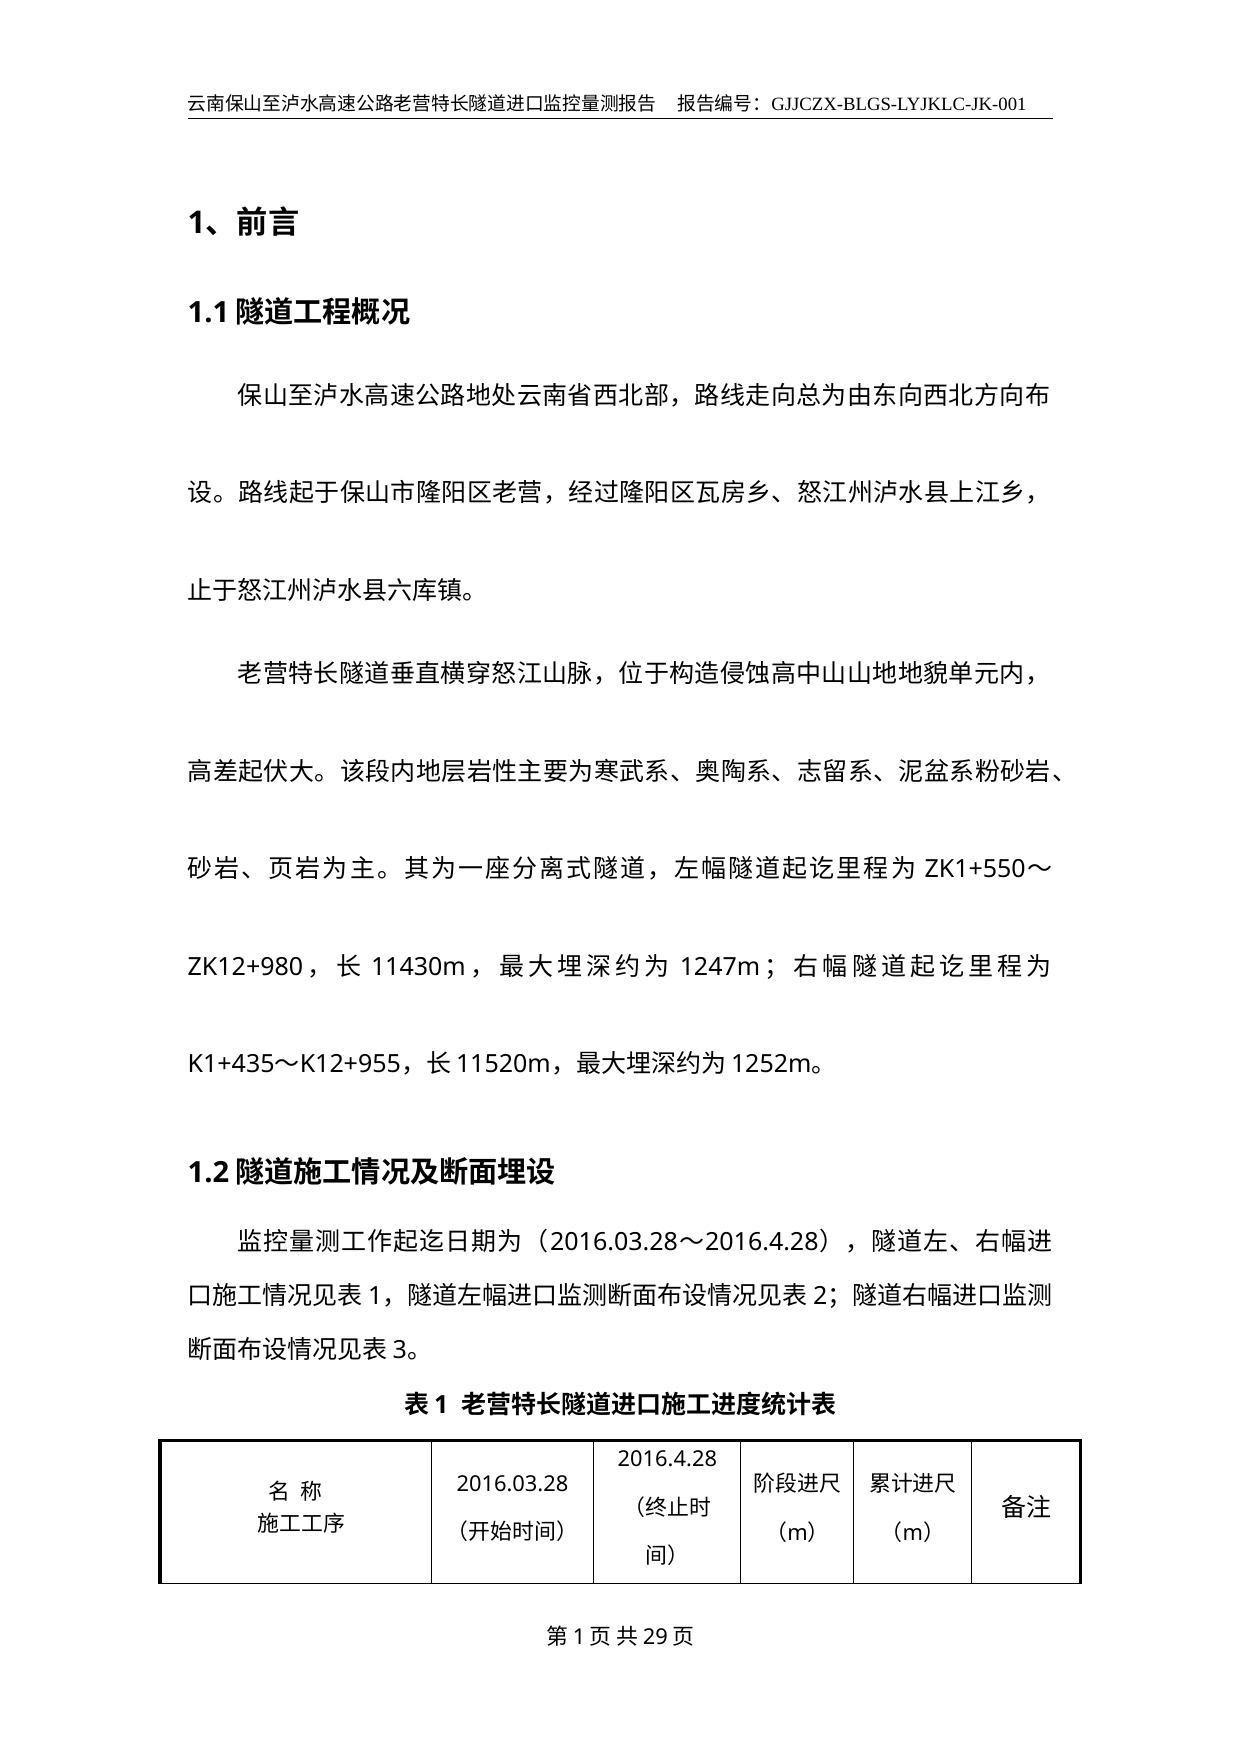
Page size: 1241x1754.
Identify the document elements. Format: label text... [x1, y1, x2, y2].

table_header 备注 [972, 1442, 1079, 1583]
text 老营特长隧道垂直横穿怒江山脉，位于构造侵蚀高中山山地地貌单元内，高差起伏大。该段内地层岩性主要为寒武系、奥陶系、志留系、泥盆系粉砂岩、砂岩、页岩为主。其为一座分离式隧道，左幅隧道起讫里程为ZK1+550～ZK12+980，长11430m，最大埋深约为1247m；右幅隧道起讫里程为K1+435～K12+955，长11520m，最大埋深约为1252m。 [187, 639, 1053, 1094]
subtitle 1.2隧道施工情况及断面埋设 [187, 1137, 1053, 1202]
table_header 2016.03.28 （开始时间） [432, 1442, 593, 1583]
table_header 阶段进尺（m） [741, 1442, 853, 1583]
text 保山至泸水高速公路地处云南省西北部，路线走向总为由东向西北方向布设。路线起于保山市隆阳区老营，经过隆阳区瓦房乡、怒江州泸水县上江乡，止于怒江州泸水县六库镇。 [187, 361, 1053, 621]
table_header 名 称 施工工序 [162, 1442, 431, 1583]
title 1、前言 [187, 187, 1053, 252]
table_header 累计进尺（m） [854, 1442, 971, 1583]
text 监控量测工作起迄日期为（2016.03.28～2016.4.28），隧道左、右幅进口施工情况见表1，隧道左幅进口监测断面布设情况见表2；隧道右幅进口监测断面布设情况见表3。 [187, 1221, 1053, 1366]
subtitle 1.1隧道工程概况 [187, 277, 1053, 342]
table_header 2016.4.28 （终止时间） [594, 1442, 740, 1583]
text 表1 老营特长隧道进口施工进度统计表 [187, 1384, 1053, 1421]
